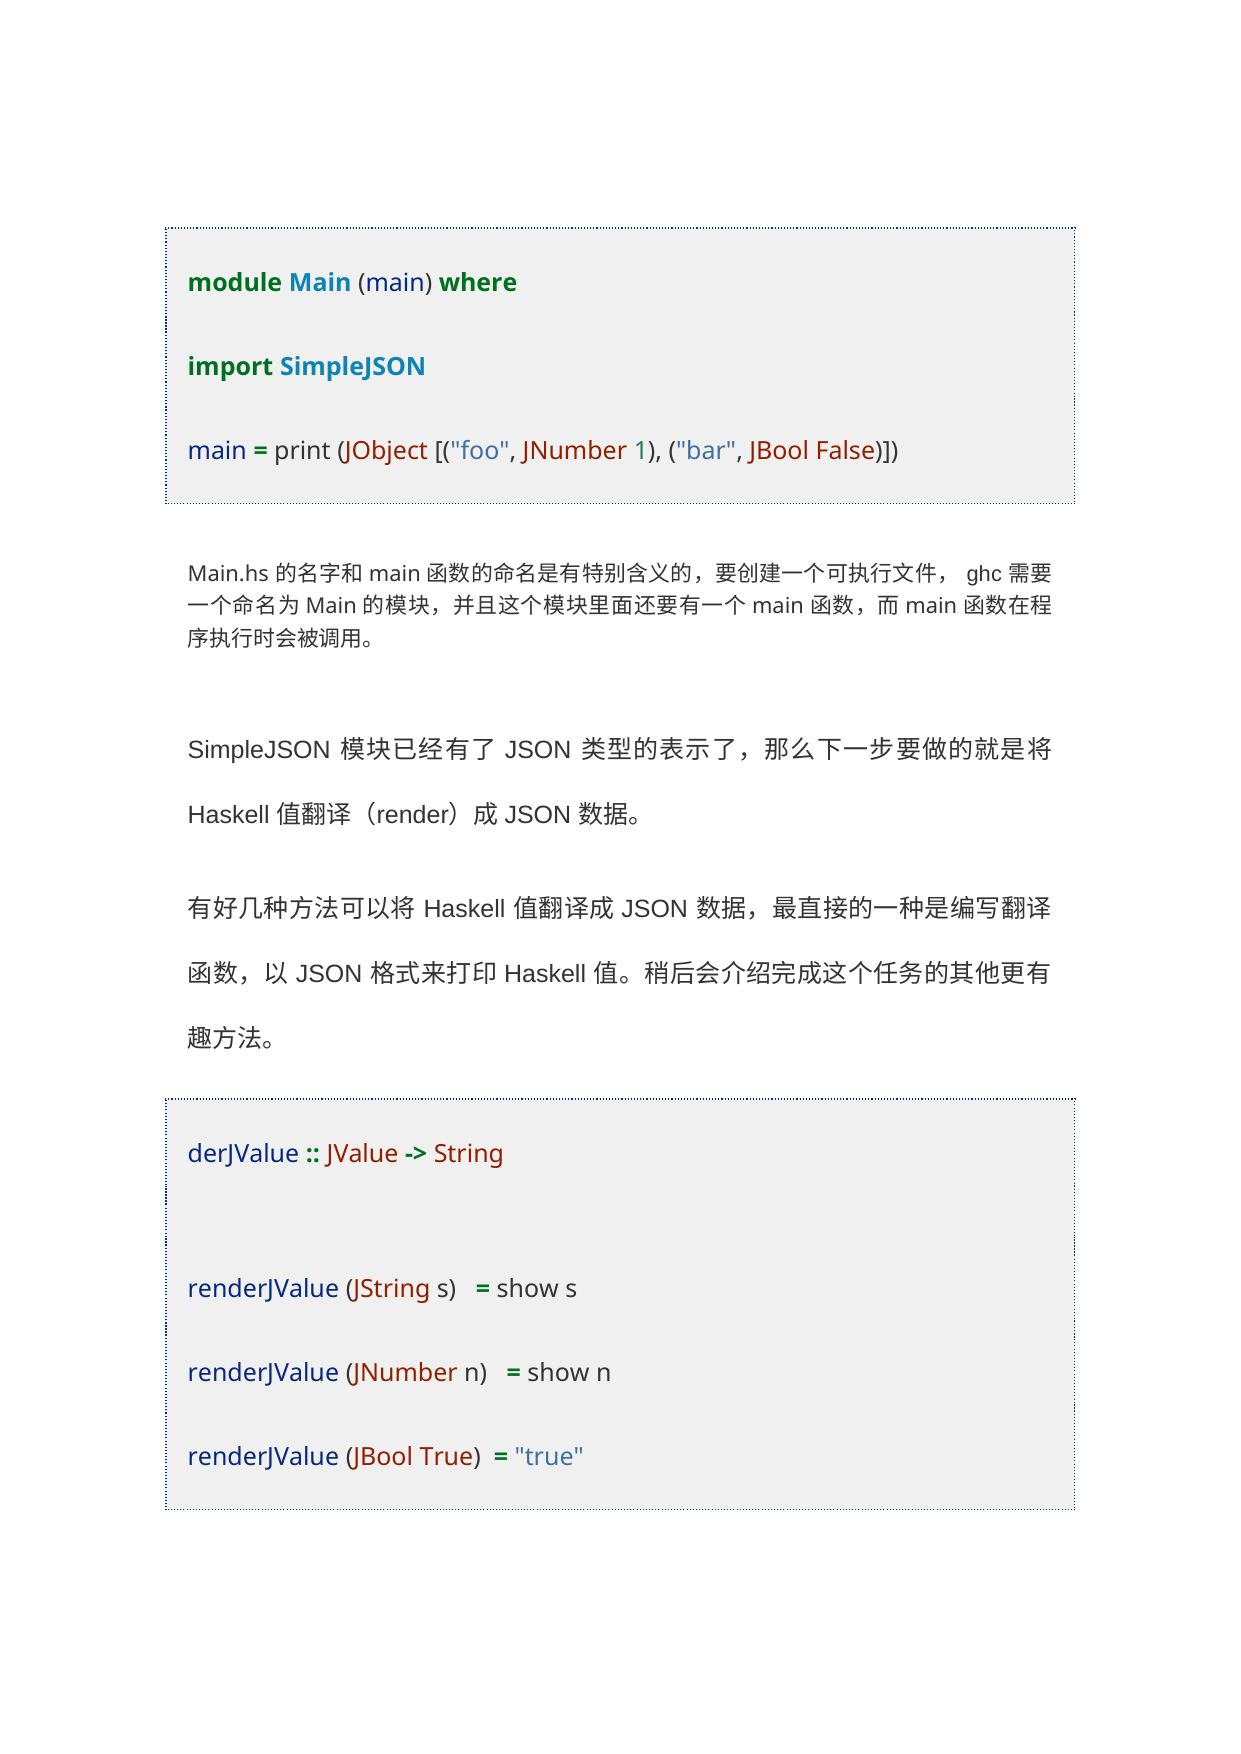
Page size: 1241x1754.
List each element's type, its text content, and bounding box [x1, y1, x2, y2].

text renderJValue (JNumber n) = show n [165, 1317, 1075, 1401]
text renderJValue (JBool True) = "true" [165, 1401, 1075, 1510]
text Main.hs 的名字和 main 函数的命名是有特别含义的，要创建一个可执行文件， ghc 需要一个命名为 Main 的模块，并且这个模块里面还要有一个 main 函数，而 main 函数在程序执行时会被调用。 [187, 556, 1053, 653]
text renderJValue (JString s) = show s [165, 1233, 1075, 1317]
text derJValue :: JValue -> String [165, 1098, 1075, 1182]
text SimpleJSON 模块已经有了 JSON 类型的表示了，那么下一步要做的就是将 Haskell 值翻译（render）成 JSON 数据。 [187, 715, 1053, 845]
text import SimpleJSON [165, 311, 1075, 394]
text 有好几种方法可以将 Haskell 值翻译成 JSON 数据，最直接的一种是编写翻译函数，以 JSON 格式来打印 Haskell 值。稍后会介绍完成这个任务的其他更有趣方法。 [187, 874, 1053, 1069]
text main = print (JObject [("foo", JNumber 1), ("bar", JBool False)]) [165, 394, 1075, 504]
text module Main (main) where [165, 227, 1075, 311]
